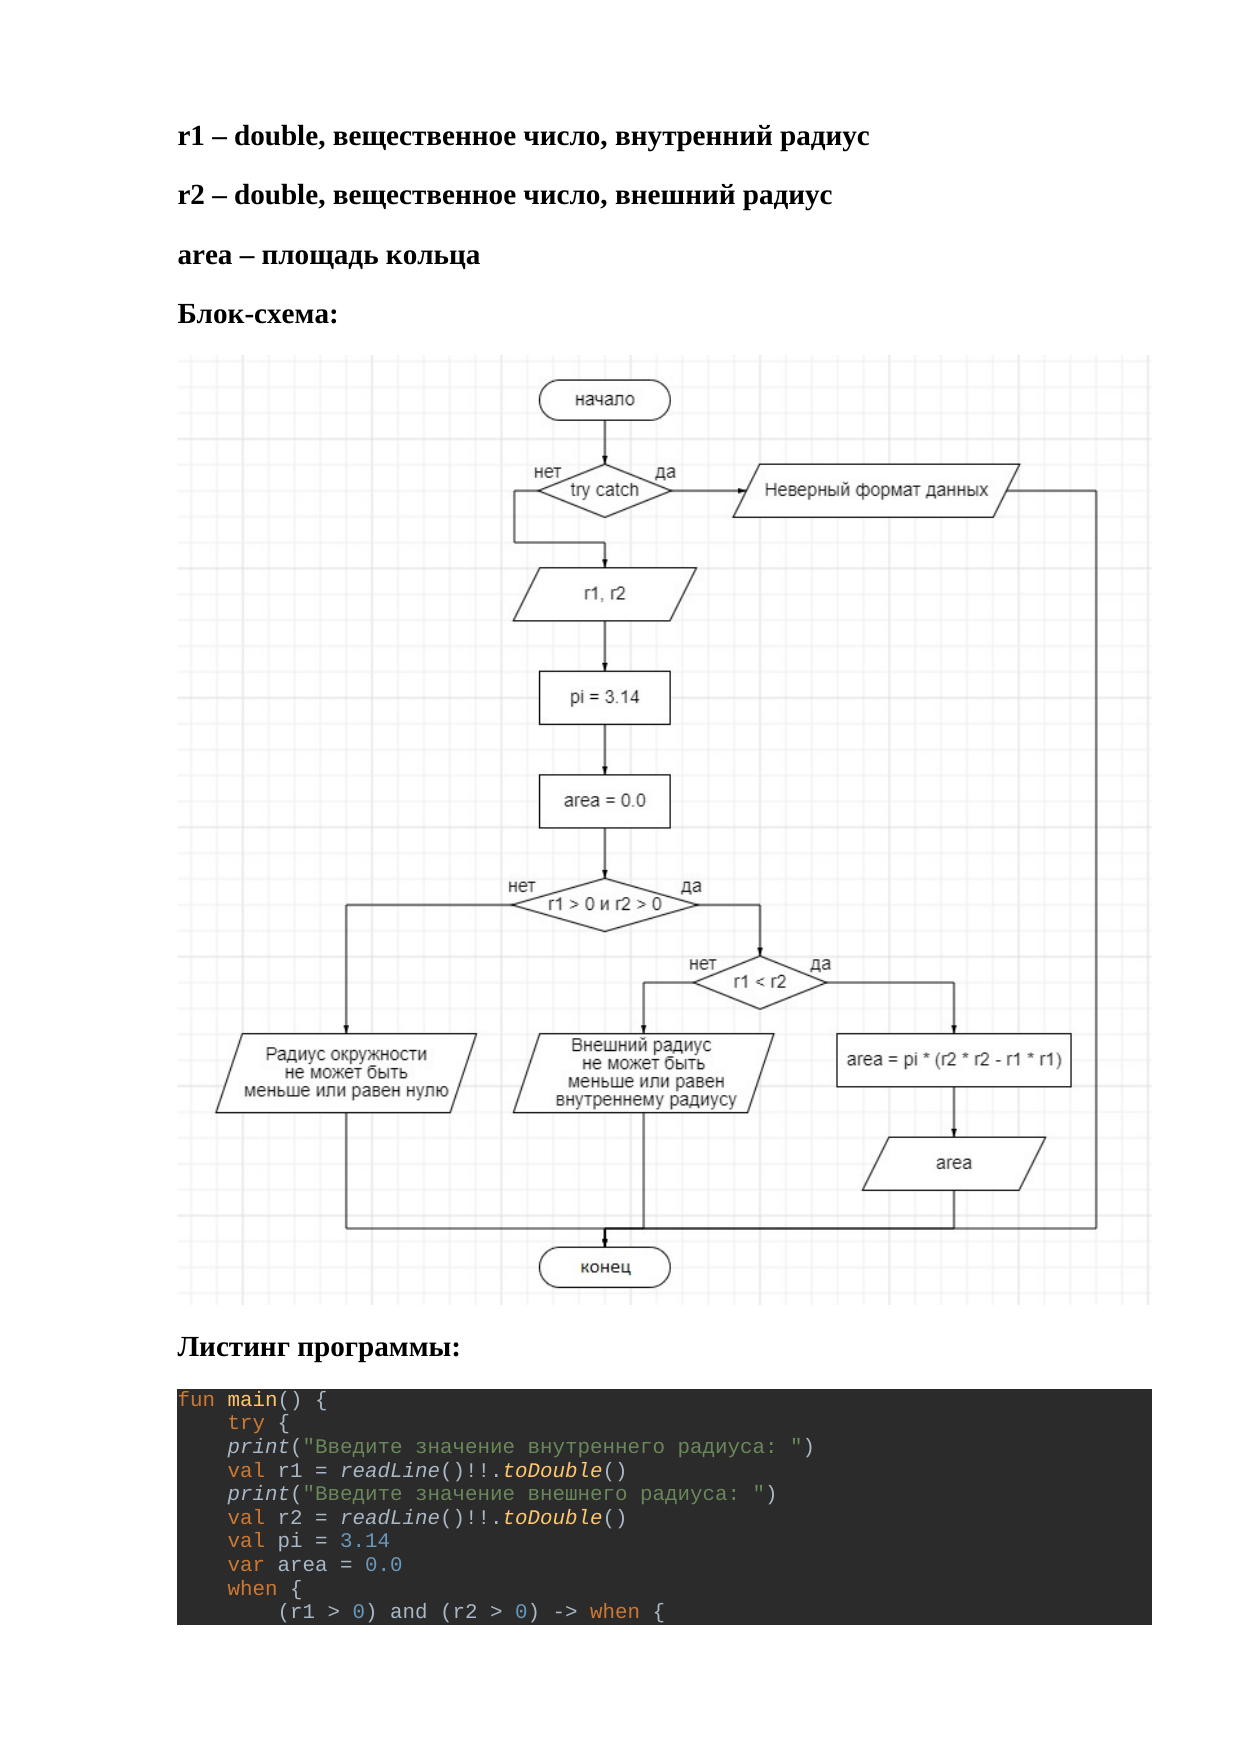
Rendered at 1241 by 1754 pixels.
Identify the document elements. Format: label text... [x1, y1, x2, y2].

text area – площадь кольца [177, 237, 1152, 270]
text r2 – double, вещественное число, внешний радиус [177, 177, 1152, 211]
text Листинг программы: [177, 1329, 1152, 1363]
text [177, 1389, 1152, 1625]
picture [177, 355, 1152, 1305]
text Блок-схема: [177, 296, 1152, 330]
text r1 – double, вещественное число, внутренний радиус [177, 118, 1152, 152]
